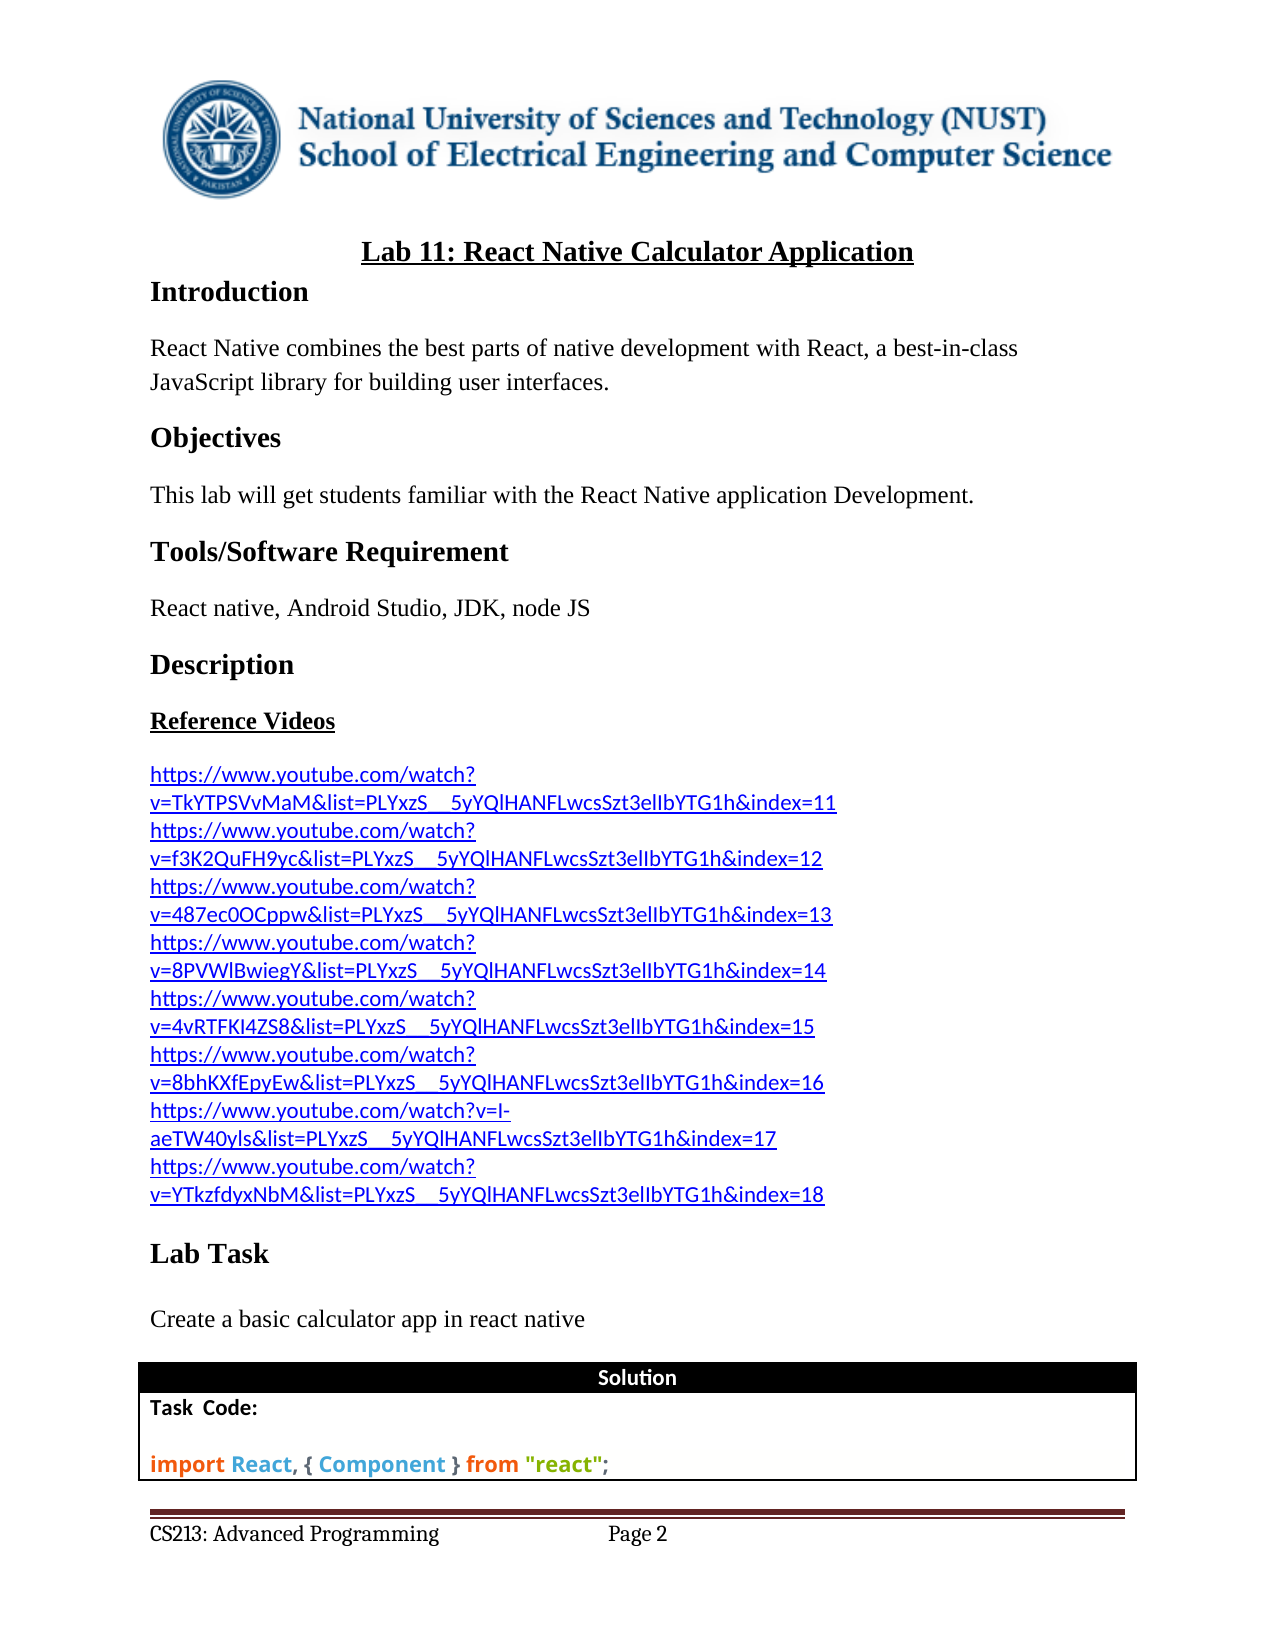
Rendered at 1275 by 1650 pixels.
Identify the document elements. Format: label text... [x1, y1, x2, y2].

subtitle Lab 11: React Native Calculator Application [150, 234, 1125, 268]
text https://www.youtube.com/watch?v=8bhKXfEpyEw&list=PLYxzS__5yYQlHANFLwcsSzt3elIbYTG1h&index=16 [150, 1040, 1125, 1096]
text Objectives [150, 420, 1125, 454]
text https://www.youtube.com/watch?v=YTkzfdyxNbM&list=PLYxzS__5yYQlHANFLwcsSzt3elIbYTG1h&index=18 [150, 1152, 1125, 1208]
text Create a basic calculator app in react native [150, 1304, 1125, 1333]
text https://www.youtube.com/watch?v=f3K2QuFH9yc&list=PLYxzS__5yYQlHANFLwcsSzt3elIbYTG1h&index=12 [150, 816, 1125, 872]
text Description [150, 647, 1125, 680]
text Lab Task [150, 1236, 1125, 1270]
text This lab will get students familiar with the React Native application Development. [150, 480, 1125, 508]
text https://www.youtube.com/watch?v=487ec0OCppw&list=PLYxzS__5yYQlHANFLwcsSzt3elIbYTG1h&index=13 [150, 872, 1125, 928]
picture [150, 75, 1125, 210]
text React native, Android Studio, JDK, node JS [150, 593, 1125, 622]
text https://www.youtube.com/watch?v=I-aeTW40yls&list=PLYxzS__5yYQlHANFLwcsSzt3elIbYTG1h&index=17 [150, 1096, 1125, 1152]
text https://www.youtube.com/watch?v=4vRTFKI4ZS8&list=PLYxzS__5yYQlHANFLwcsSzt3elIbYTG1h&index=15 [150, 984, 1125, 1040]
text Introduction [150, 274, 1125, 308]
text https://www.youtube.com/watch?v=TkYTPSVvMaM&list=PLYxzS__5yYQlHANFLwcsSzt3elIbYTG1h&index=11 [150, 760, 1125, 816]
text Tools/Software Requirement [150, 534, 1125, 567]
table_header Solution [139, 1363, 1136, 1391]
text React Native combines the best parts of native development with React, a best-in-class JavaScript library for building user interfaces. [150, 333, 1125, 395]
text Reference Videos [150, 706, 1125, 735]
text https://www.youtube.com/watch?v=8PVWlBwiegY&list=PLYxzS__5yYQlHANFLwcsSzt3elIbYTG1h&index=14 [150, 928, 1125, 984]
